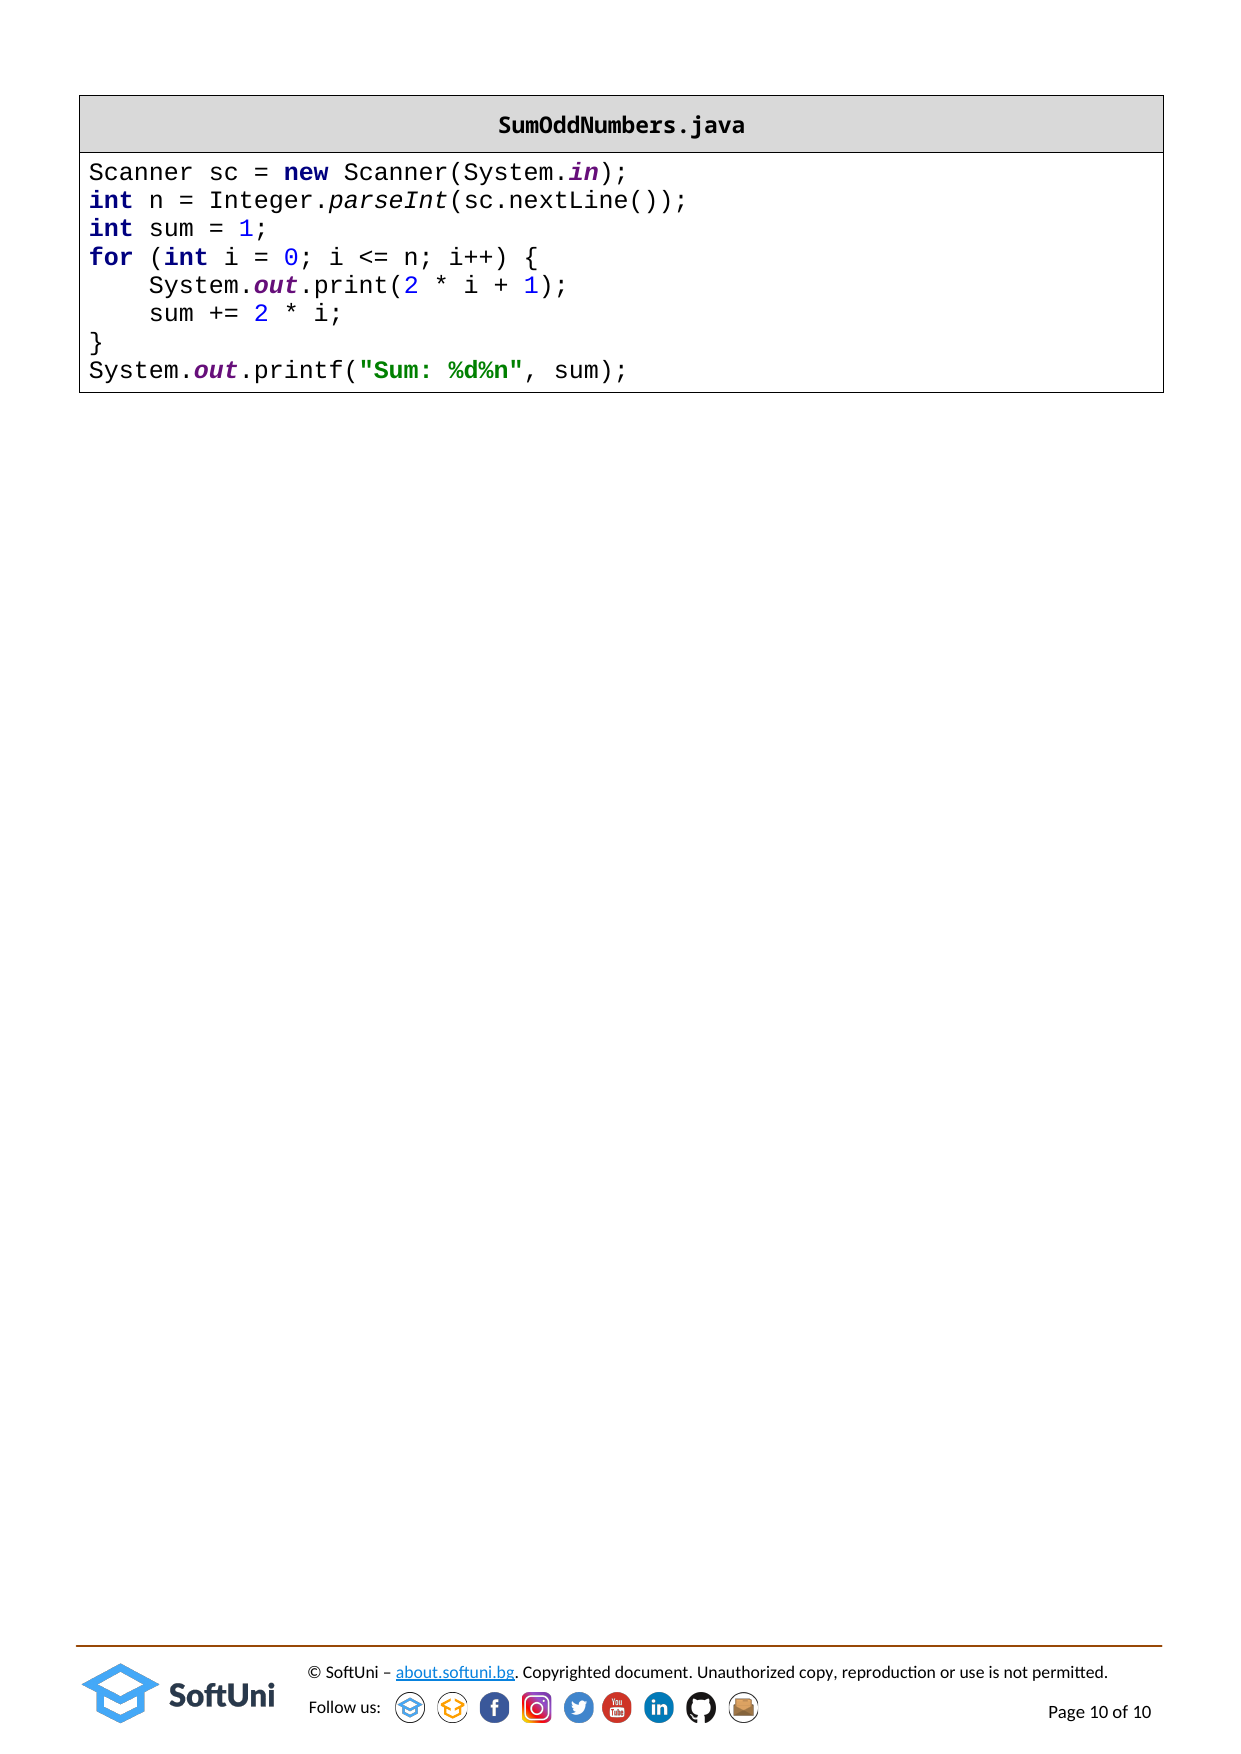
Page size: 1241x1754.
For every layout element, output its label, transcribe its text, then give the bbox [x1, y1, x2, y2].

picture [395, 1692, 425, 1723]
picture [602, 1692, 632, 1723]
picture [686, 1692, 716, 1723]
picture [75, 1658, 281, 1729]
picture [644, 1714, 653, 1723]
picture [728, 1692, 759, 1723]
table_header SumOddNumbers.java [80, 96, 1163, 152]
picture [479, 1692, 510, 1723]
picture [658, 1705, 667, 1714]
picture [644, 1692, 653, 1701]
table_cell Scanner sc = new Scanner(System.in); int n = Integer.parseInt(sc.nextLine()); int sum = 1; for (int i = 0; i <= n; i++) { System.out.print(2 * i + 1); sum += 2 * i; } System.out.printf("Sum: %d%n", sum); [80, 153, 1163, 392]
picture [665, 1692, 674, 1701]
picture [564, 1692, 594, 1723]
picture [522, 1692, 552, 1723]
picture [665, 1714, 674, 1723]
picture [437, 1692, 468, 1723]
